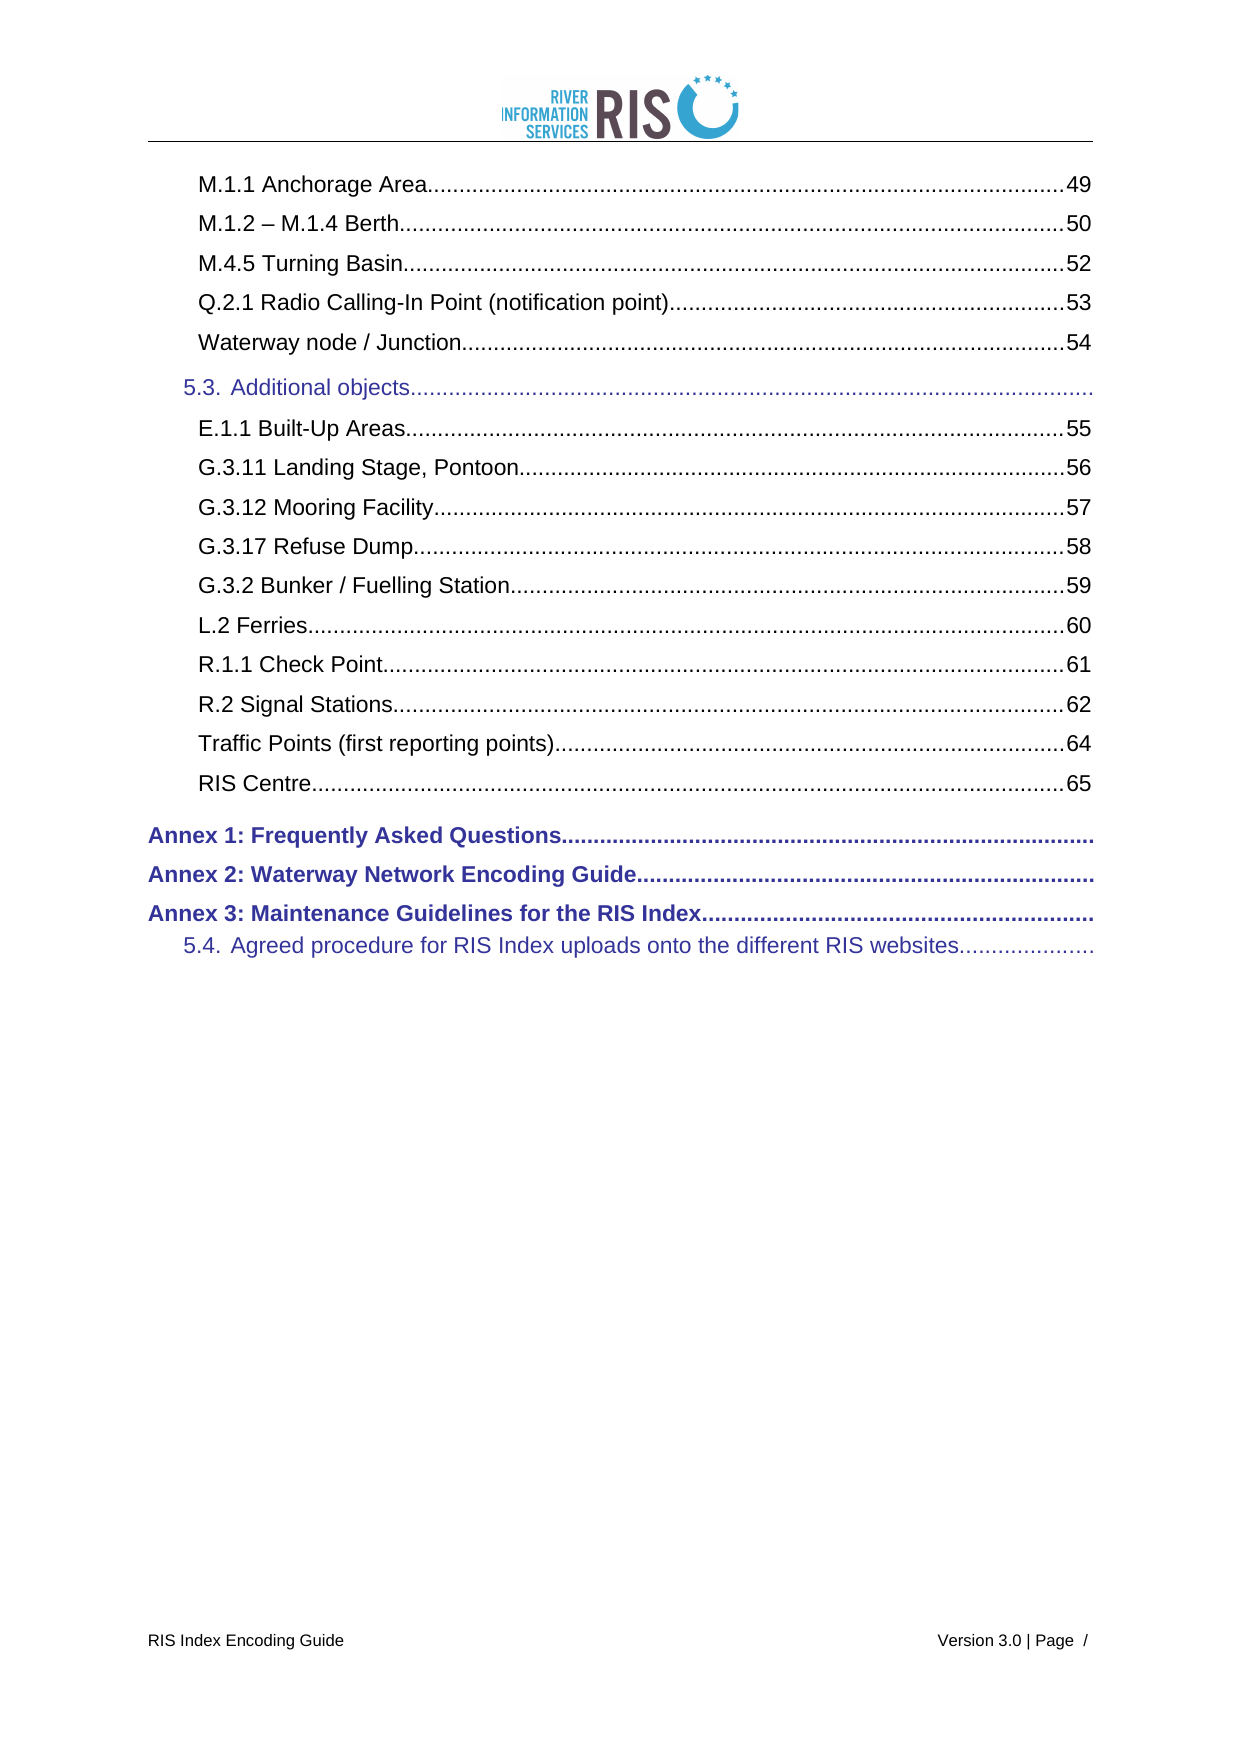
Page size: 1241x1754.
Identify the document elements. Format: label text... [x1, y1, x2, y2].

text L.2 Ferries 60 [198, 612, 1093, 638]
text Annex 2: Waterway Network Encoding Guide 67 [148, 861, 1093, 887]
text E.1.1 Built-Up Areas 55 [198, 414, 1093, 441]
text G.3.12 Mooring Facility 57 [198, 493, 1093, 520]
text G.3.11 Landing Stage, Pontoon 56 [198, 454, 1093, 480]
picture [502, 75, 739, 139]
text G.3.17 Refuse Dump 58 [198, 533, 1093, 559]
text RIS Centre 65 [198, 770, 1093, 796]
text M.4.5 Turning Basin 52 [198, 249, 1093, 276]
text Annex 3: Maintenance Guidelines for the RIS Index 68 [148, 899, 1093, 926]
text 5.3. Additional objects 55 [183, 374, 1093, 401]
text Annex 1: Frequently Asked Questions 66 [148, 822, 1093, 848]
text Q.2.1 Radio Calling-In Point (notification point) 53 [198, 289, 1093, 315]
text M.1.1 Anchorage Area 49 [198, 171, 1093, 197]
text M.1.2 – M.1.4 Berth 50 [198, 210, 1093, 236]
text Traffic Points (first reporting points) 64 [198, 730, 1093, 757]
text Waterway node / Junction 54 [198, 328, 1093, 355]
text G.3.2 Bunker / Fuelling Station 59 [198, 572, 1093, 599]
text R.2 Signal Stations 62 [198, 691, 1093, 717]
text 5.4. Agreed procedure for RIS Index uploads onto the different RIS websites 68 [183, 932, 1093, 958]
text R.1.1 Check Point 61 [198, 651, 1093, 678]
